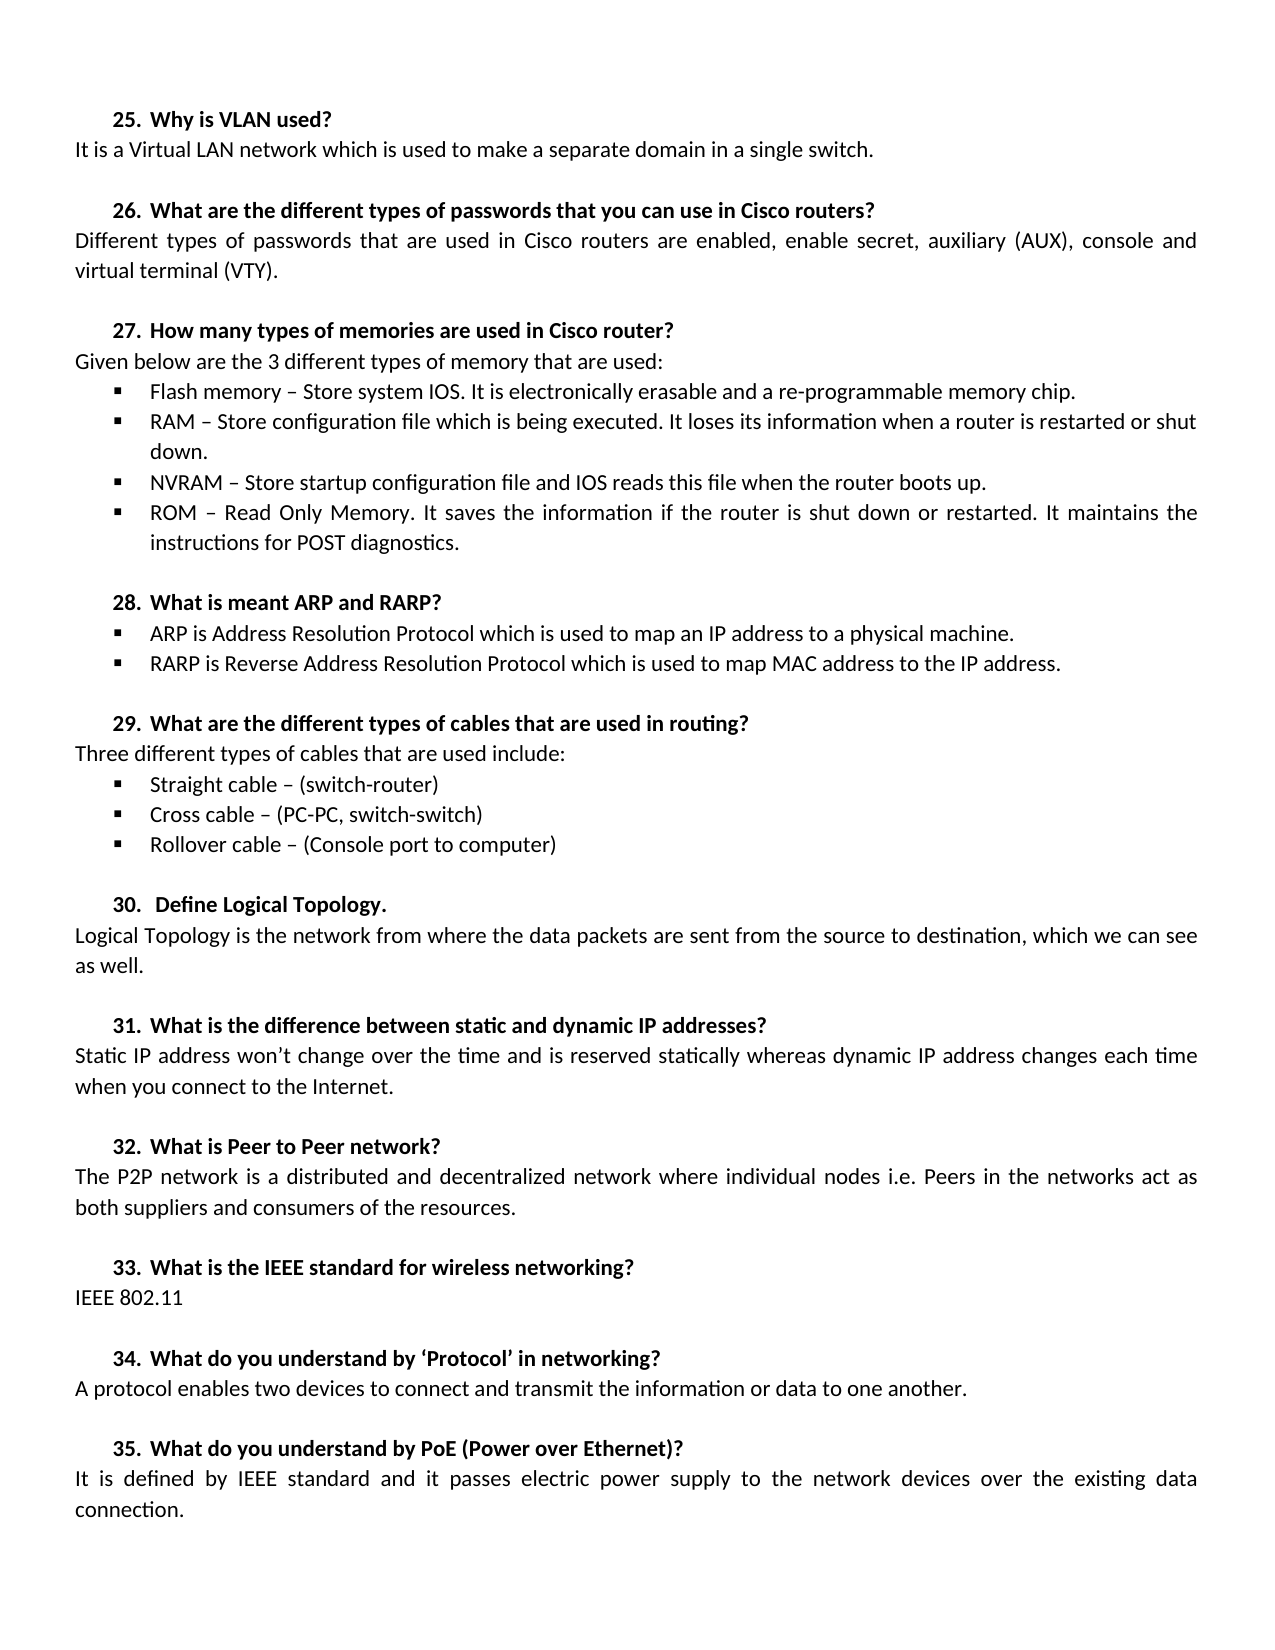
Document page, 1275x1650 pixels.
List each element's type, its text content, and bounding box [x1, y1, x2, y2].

list What is the IEEE standard for wireless networking? [112, 1253, 1200, 1281]
list What is the difference between static and dynamic IP addresses? [112, 1011, 1200, 1039]
list ARP is Address Resolution Protocol which is used to map an IP address to a physical machine. [112, 619, 1200, 647]
list RAM – Store configuration file which is being executed. It loses its information when a router is restarted or shut down. [112, 407, 1200, 466]
text Static IP address won’t change over the time and is reserved statically whereas dynamic IP address changes each time when you connect to the Internet. [75, 1042, 1200, 1100]
list NVRAM – Store startup configuration file and IOS reads this file when the router boots up. [112, 468, 1200, 496]
list How many types of memories are used in Cisco router? [112, 317, 1200, 345]
text It is a Virtual LAN network which is used to make a separate domain in a single switch. [75, 135, 1200, 163]
list What is meant ARP and RARP? [112, 588, 1200, 617]
list What do you understand by PoE (Power over Ethernet)? [112, 1434, 1200, 1462]
list What are the different types of cables that are used in routing? [112, 709, 1200, 737]
list Why is VLAN used? [112, 105, 1200, 133]
list Straight cable – (switch-router) [112, 770, 1200, 798]
list Flash memory – Store system IOS. It is electronically erasable and a re-programmable memory chip. [112, 377, 1200, 405]
list RARP is Reverse Address Resolution Protocol which is used to map MAC address to the IP address. [112, 649, 1200, 677]
text Three different types of cables that are used include: [75, 739, 1200, 768]
list Define Logical Topology. [112, 891, 1200, 919]
text A protocol enables two devices to connect and transmit the information or data to one another. [75, 1374, 1200, 1402]
list What are the different types of passwords that you can use in Cisco routers? [112, 196, 1200, 224]
text It is defined by IEEE standard and it passes electric power supply to the network devices over the existing data connection. [75, 1464, 1200, 1523]
text Logical Topology is the network from where the data packets are sent from the source to destination, which we can see as well. [75, 921, 1200, 979]
list Rollover cable – (Console port to computer) [112, 830, 1200, 858]
text Different types of passwords that are used in Cisco routers are enabled, enable secret, auxiliary (AUX), console and virtual terminal (VTY). [75, 226, 1200, 284]
list What is Peer to Peer network? [112, 1132, 1200, 1160]
text IEEE 802.11 [75, 1283, 1200, 1311]
text Given below are the 3 different types of memory that are used: [75, 347, 1200, 375]
list ROM – Read Only Memory. It saves the information if the router is shut down or restarted. It maintains the instructions for POST diagnostics. [112, 498, 1200, 556]
list What do you understand by ‘Protocol’ in networking? [112, 1344, 1200, 1372]
text The P2P network is a distributed and decentralized network where individual nodes i.e. Peers in the networks act as both suppliers and consumers of the resources. [75, 1162, 1200, 1221]
list Cross cable – (PC-PC, switch-switch) [112, 800, 1200, 828]
